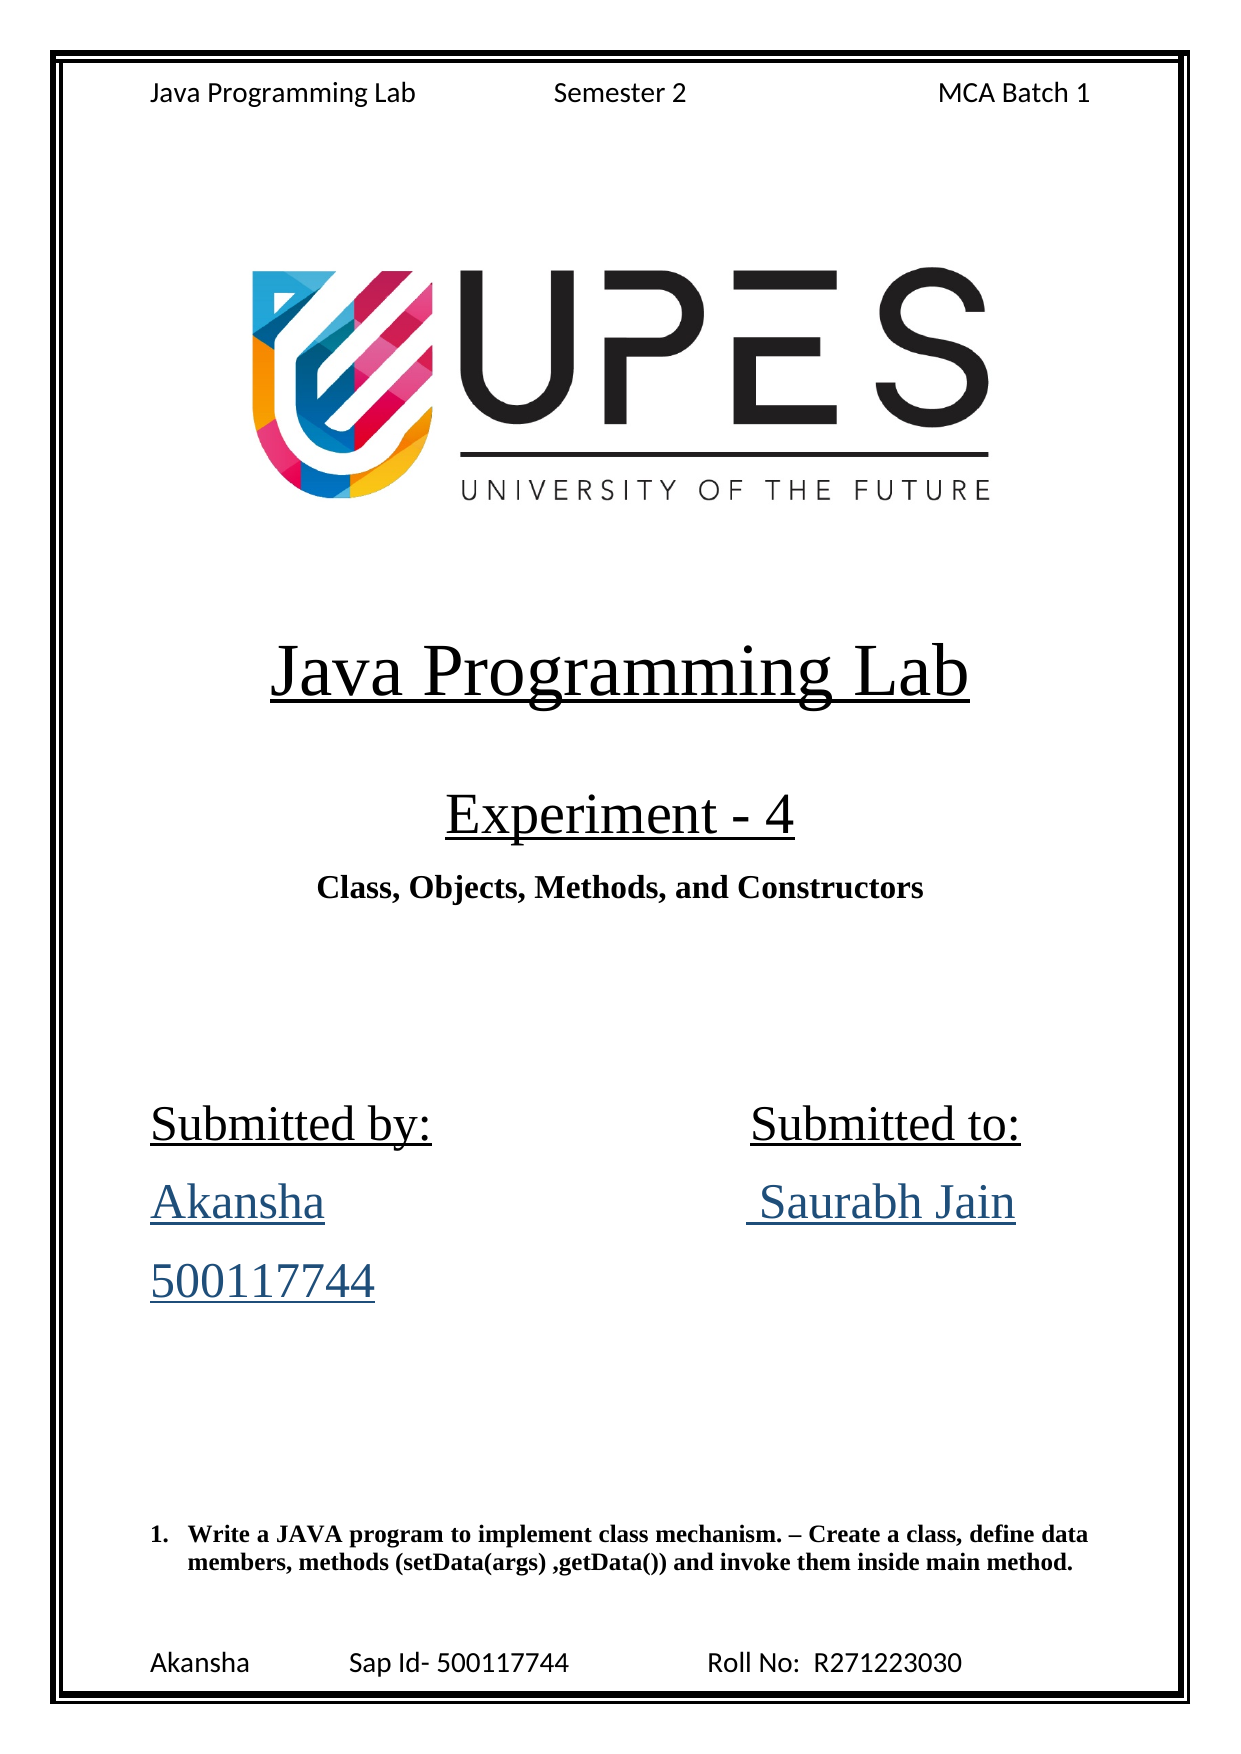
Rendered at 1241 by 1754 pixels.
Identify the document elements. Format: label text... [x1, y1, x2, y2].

text Class, Objects, Methods, and Constructors [150, 868, 1090, 906]
text Akansha Saurabh Jain [150, 1172, 1090, 1230]
text 500117744 [150, 1251, 1090, 1308]
text Java Programming Lab [150, 618, 1090, 711]
picture [150, 150, 1091, 618]
text Experiment - 4 [150, 778, 1090, 846]
list Write a JAVA program to implement class mechanism. – Create a class, define data members, methods (setData(args) ,getData()) and invoke them inside main method. [150, 1519, 1090, 1576]
text Submitted by: Submitted to: [150, 1093, 1090, 1151]
